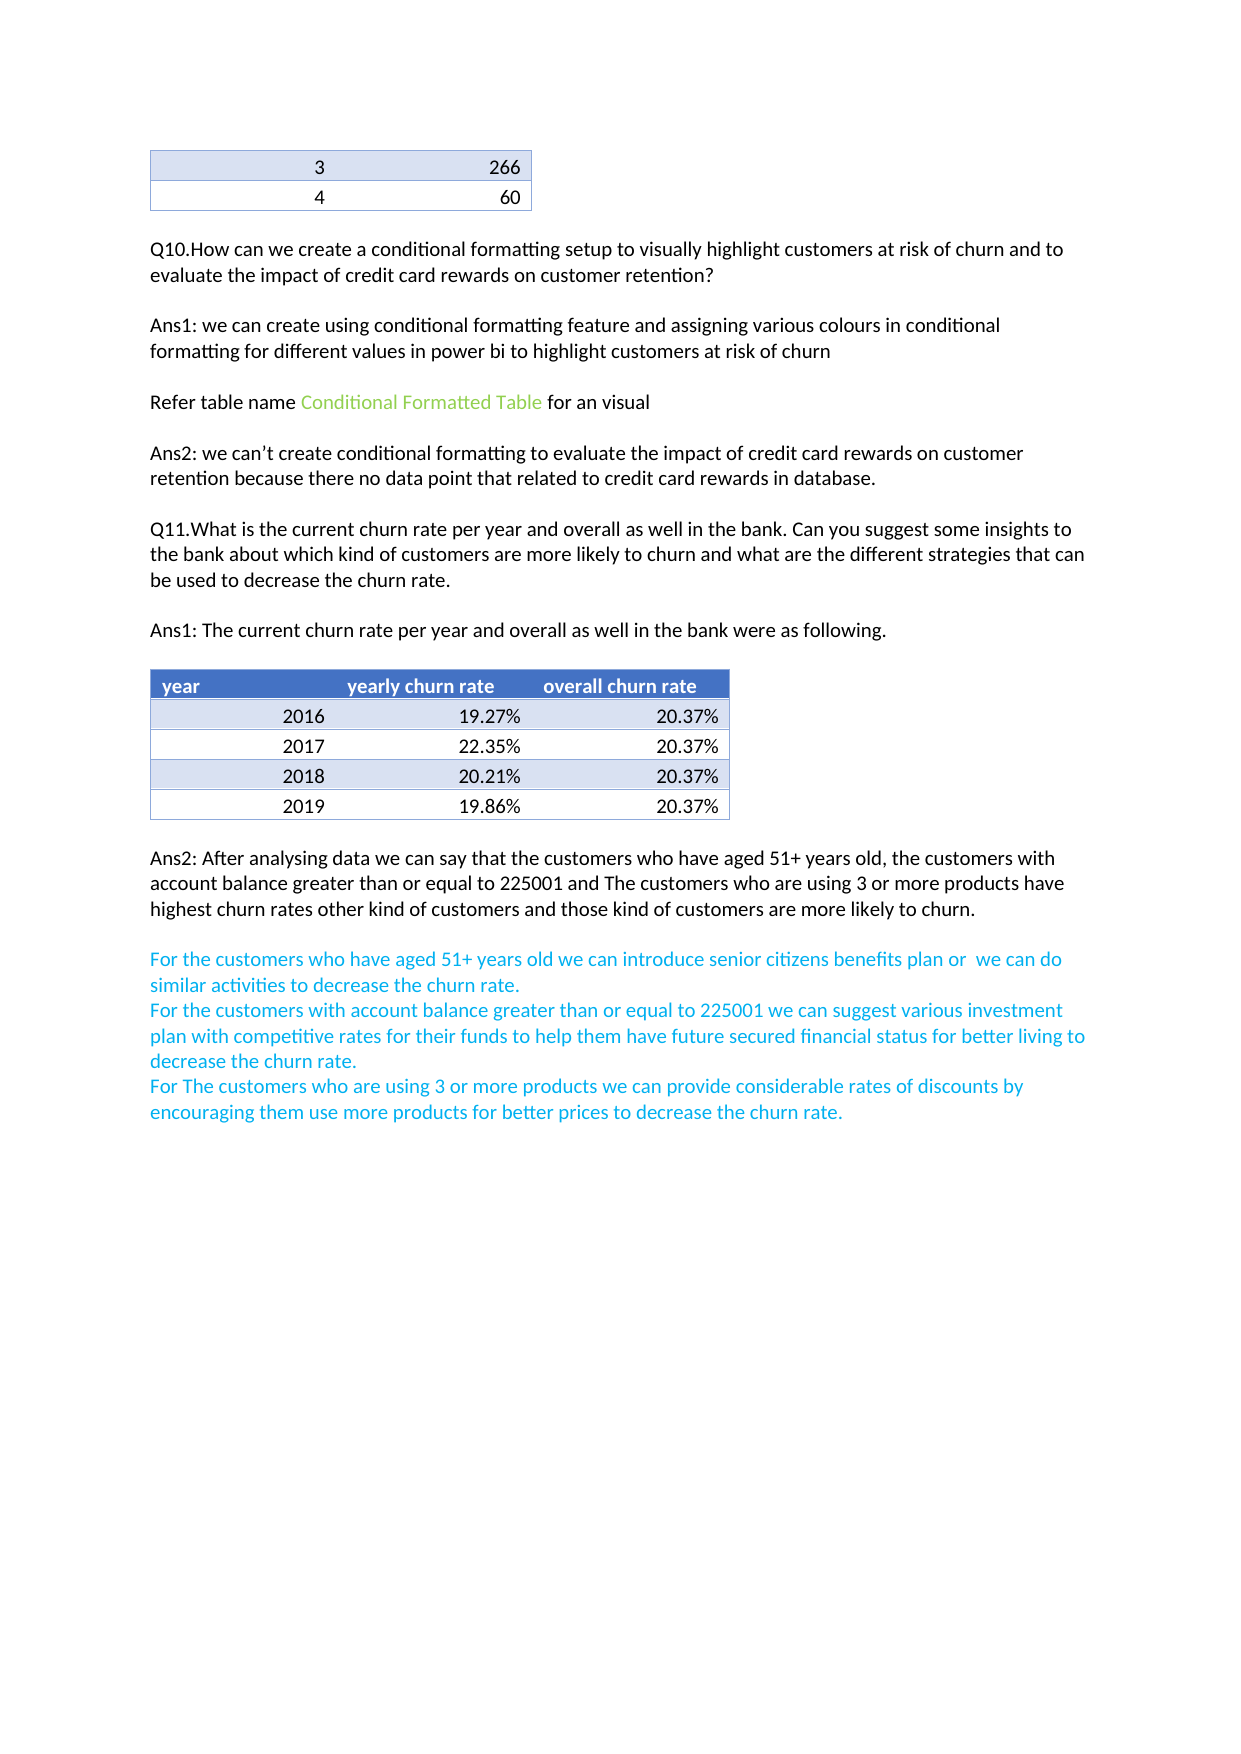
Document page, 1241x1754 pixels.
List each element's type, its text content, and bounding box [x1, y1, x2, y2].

table_cell 20.37% [532, 730, 729, 758]
table_cell 2018 [151, 760, 336, 788]
table_cell 60 [336, 181, 531, 210]
table_cell 2017 [151, 730, 336, 758]
table_header overall churn rate [532, 670, 729, 698]
text Ans2: we can’t create conditional formatting to evaluate the impact of credit card rewards on customer retention because there no data point that related to credit card rewards in database. [150, 440, 1090, 491]
table_cell 19.27% [336, 700, 532, 728]
text Q11.What is the current churn rate per year and overall as well in the bank. Can you suggest some insights to the bank about which kind of customers are more likely to churn and what are the different strategies that can be used to decrease the churn rate. [150, 516, 1090, 592]
table_cell 2019 [151, 790, 336, 818]
text For the customers with account balance greater than or equal to 225001 we can suggest various investment plan with competitive rates for their funds to help them have future secured financial status for better living to decrease the churn rate. [150, 997, 1090, 1074]
table_cell 19.86% [336, 790, 532, 818]
table_header year [151, 670, 336, 698]
table_cell 2016 [151, 700, 336, 728]
table_cell 3 [151, 151, 336, 180]
text Q10.How can we create a conditional formatting setup to visually highlight customers at risk of churn and to evaluate the impact of credit card rewards on customer retention? [150, 236, 1090, 287]
text Ans2: After analysing data we can say that the customers who have aged 51+ years old, the customers with account balance greater than or equal to 225001 and The customers who are using 3 or more products have highest churn rates other kind of customers and those kind of customers are more likely to churn. [150, 845, 1090, 921]
text For the customers who have aged 51+ years old we can introduce senior citizens benefits plan or we can do similar activities to decrease the churn rate. [150, 947, 1090, 997]
table_cell 20.21% [336, 760, 532, 788]
text Ans1: we can create using conditional formatting feature and assigning various colours in conditional formatting for different values in power bi to highlight customers at risk of churn [150, 313, 1090, 363]
text Refer table name Conditional Formatted Table for an visual [150, 389, 1090, 414]
table_cell 4 [151, 181, 336, 210]
table_cell 20.37% [532, 790, 729, 818]
text Ans1: The current churn rate per year and overall as well in the bank were as following. [150, 618, 1090, 643]
table_cell 266 [336, 151, 531, 180]
text For The customers who are using 3 or more products we can provide considerable rates of discounts by encouraging them use more products for better prices to decrease the churn rate. [150, 1074, 1090, 1124]
table_cell 22.35% [336, 730, 532, 758]
table_cell 20.37% [532, 700, 729, 728]
table_cell 20.37% [532, 760, 729, 788]
table_header yearly churn rate [336, 670, 532, 698]
